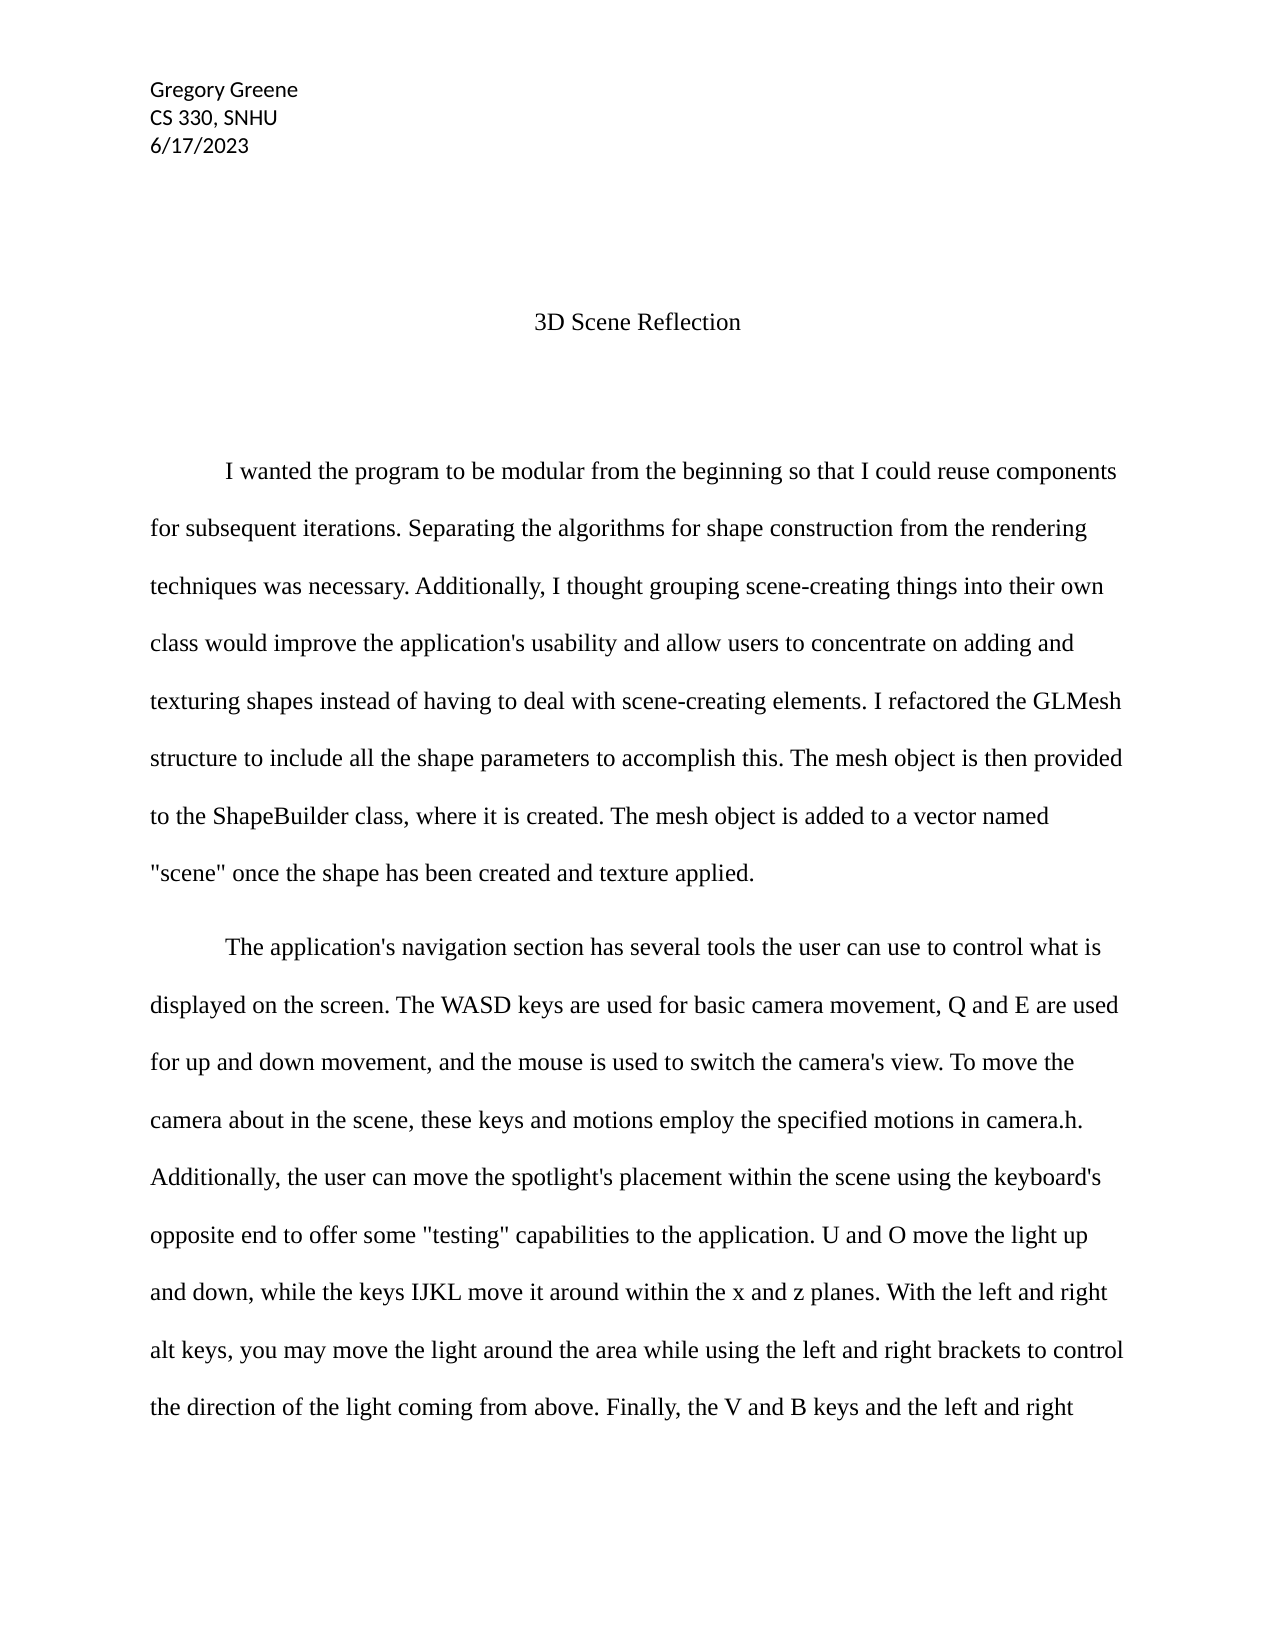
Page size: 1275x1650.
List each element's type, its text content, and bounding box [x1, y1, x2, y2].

text 3D Scene Reflection [150, 307, 1125, 336]
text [150, 932, 1125, 1421]
text I wanted the program to be modular from the beginning so that I could reuse components for subsequent iterations. Separating the algorithms for shape construction from the rendering techniques was necessary. Additionally, I thought grouping scene-creating things into their own class would improve the application's usability and allow users to concentrate on adding and texturing shapes instead of having to deal with scene-creating elements. I refactored the GLMesh structure to include all the shape parameters to accomplish this. The mesh object is then provided to the ShapeBuilder class, where it is created. The mesh object is added to a vector named "scene" once the shape has been created and texture applied. [150, 456, 1125, 887]
